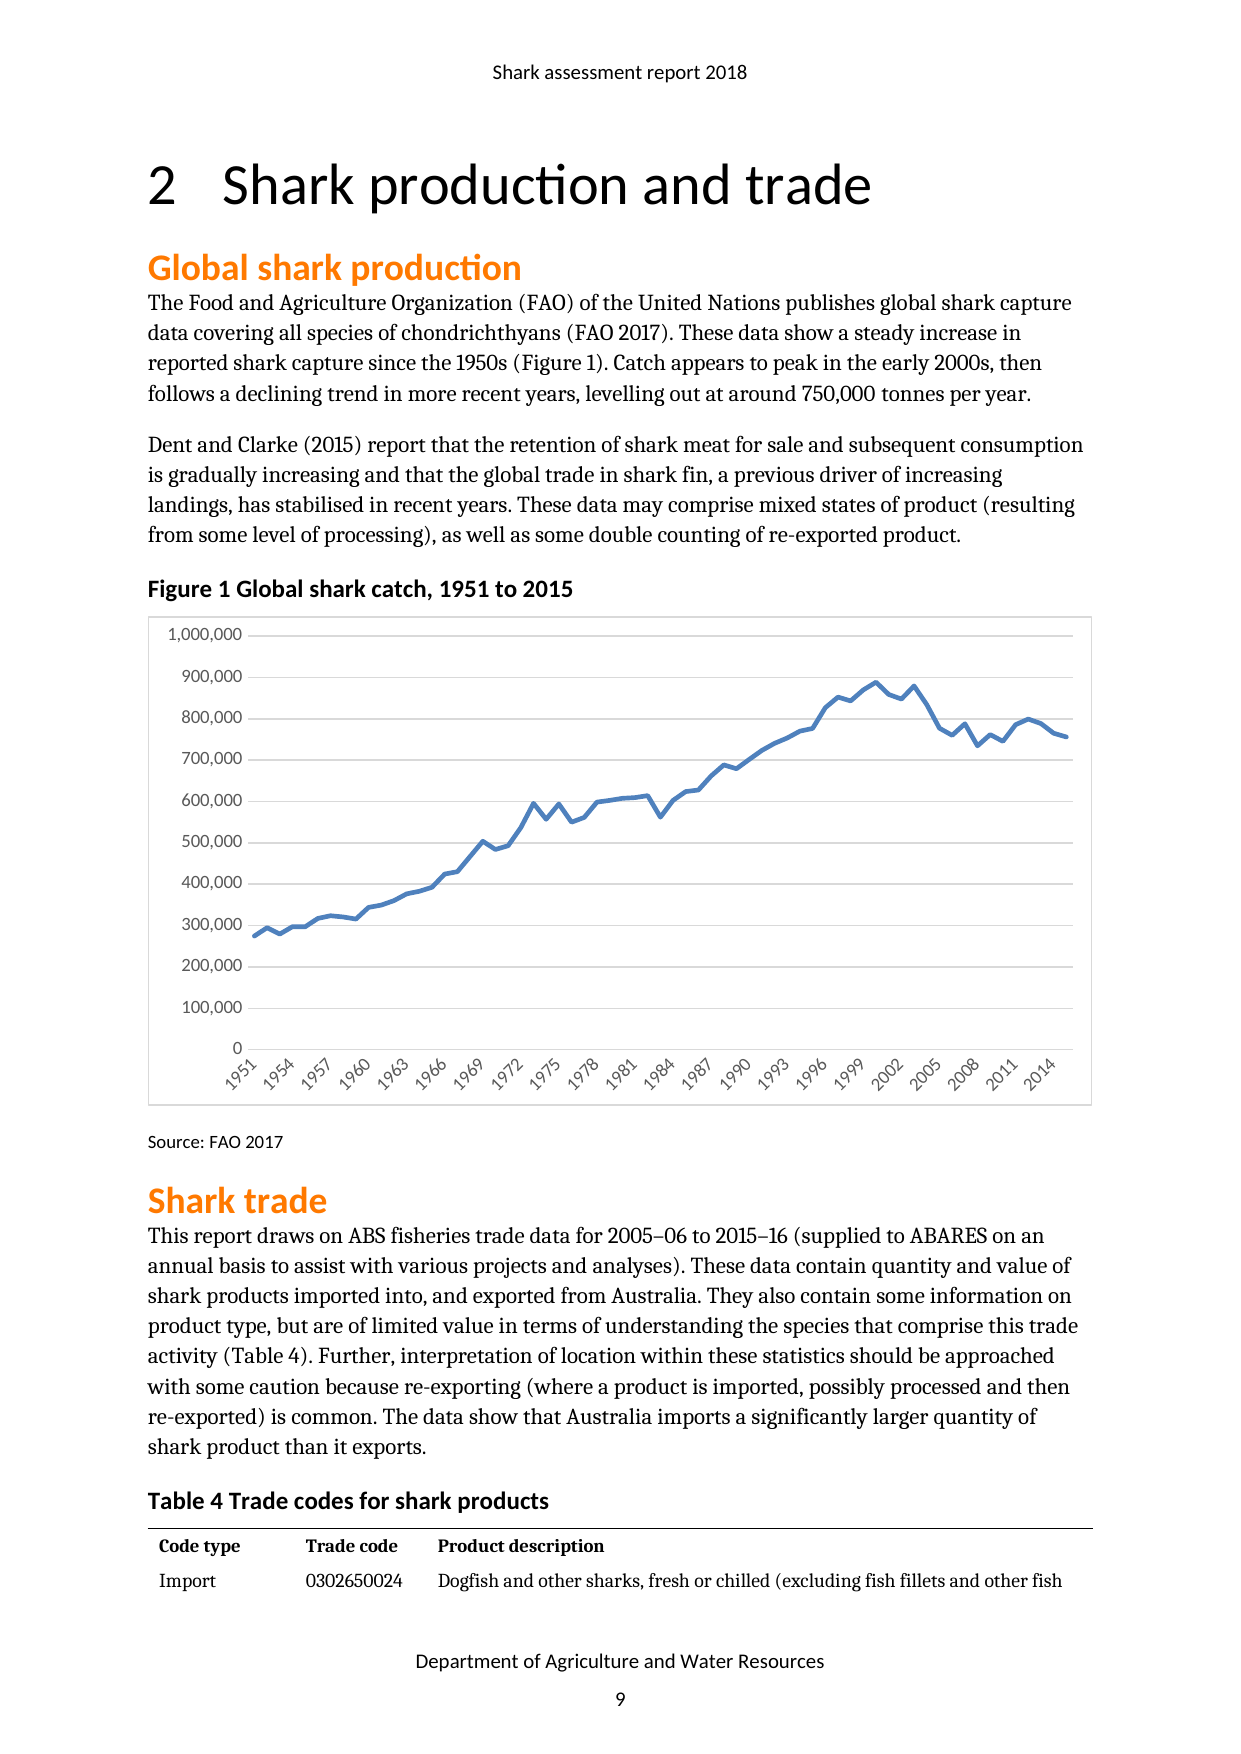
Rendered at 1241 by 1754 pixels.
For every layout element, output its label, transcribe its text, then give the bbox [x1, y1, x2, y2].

text The Food and Agriculture Organization (FAO) of the United Nations publishes global shark capture data covering all species of chondrichthyans (FAO 2017). These data show a steady increase in reported shark capture since the 1950s (). Catch appears to peak in the early 2000s, then follows a declining trend in more recent years, levelling out at around 750,000 tonnes per year. [148, 290, 1092, 407]
subtitle Shark trade [148, 1177, 1092, 1222]
table_cell Import [148, 1563, 294, 1598]
subtitle Shark production and trade [148, 148, 1092, 219]
text Figure 1 Global shark catch, 1951 to 2015 [148, 573, 1092, 604]
text Table 4 Trade codes for shark products [148, 1485, 1092, 1516]
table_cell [426, 1563, 1092, 1598]
text Dent and Clarke (2015) report that the retention of shark meat for sale and subsequent consumption is gradually increasing and that the global trade in shark fin, a previous driver of increasing landings, has stabilised in recent years. These data may comprise mixed states of product (resulting from some level of processing), as well as some double counting of re-exported product. [148, 431, 1092, 548]
text This report draws on ABS fisheries trade data for 2005–06 to 2015–16 (supplied to ABARES on an annual basis to assist with various projects and analyses). These data contain quantity and value of shark products imported into, and exported from Australia. They also contain some information on product type, but are of limited value in terms of understanding the species that comprise this trade activity (). Further, interpretation of location within these statistics should be approached with some caution because re-exporting (where a product is imported, possibly processed and then re-exported) is common. The data show that Australia imports a significantly larger quantity of shark product than it exports. [148, 1222, 1092, 1460]
subtitle Global shark production [148, 244, 1092, 290]
table_cell 0302650024 [294, 1563, 426, 1598]
table_header Product description [426, 1529, 1092, 1563]
text Source: FAO 2017 [148, 1131, 1092, 1153]
table_header Trade code [294, 1529, 426, 1563]
table_header Code type [148, 1529, 294, 1563]
